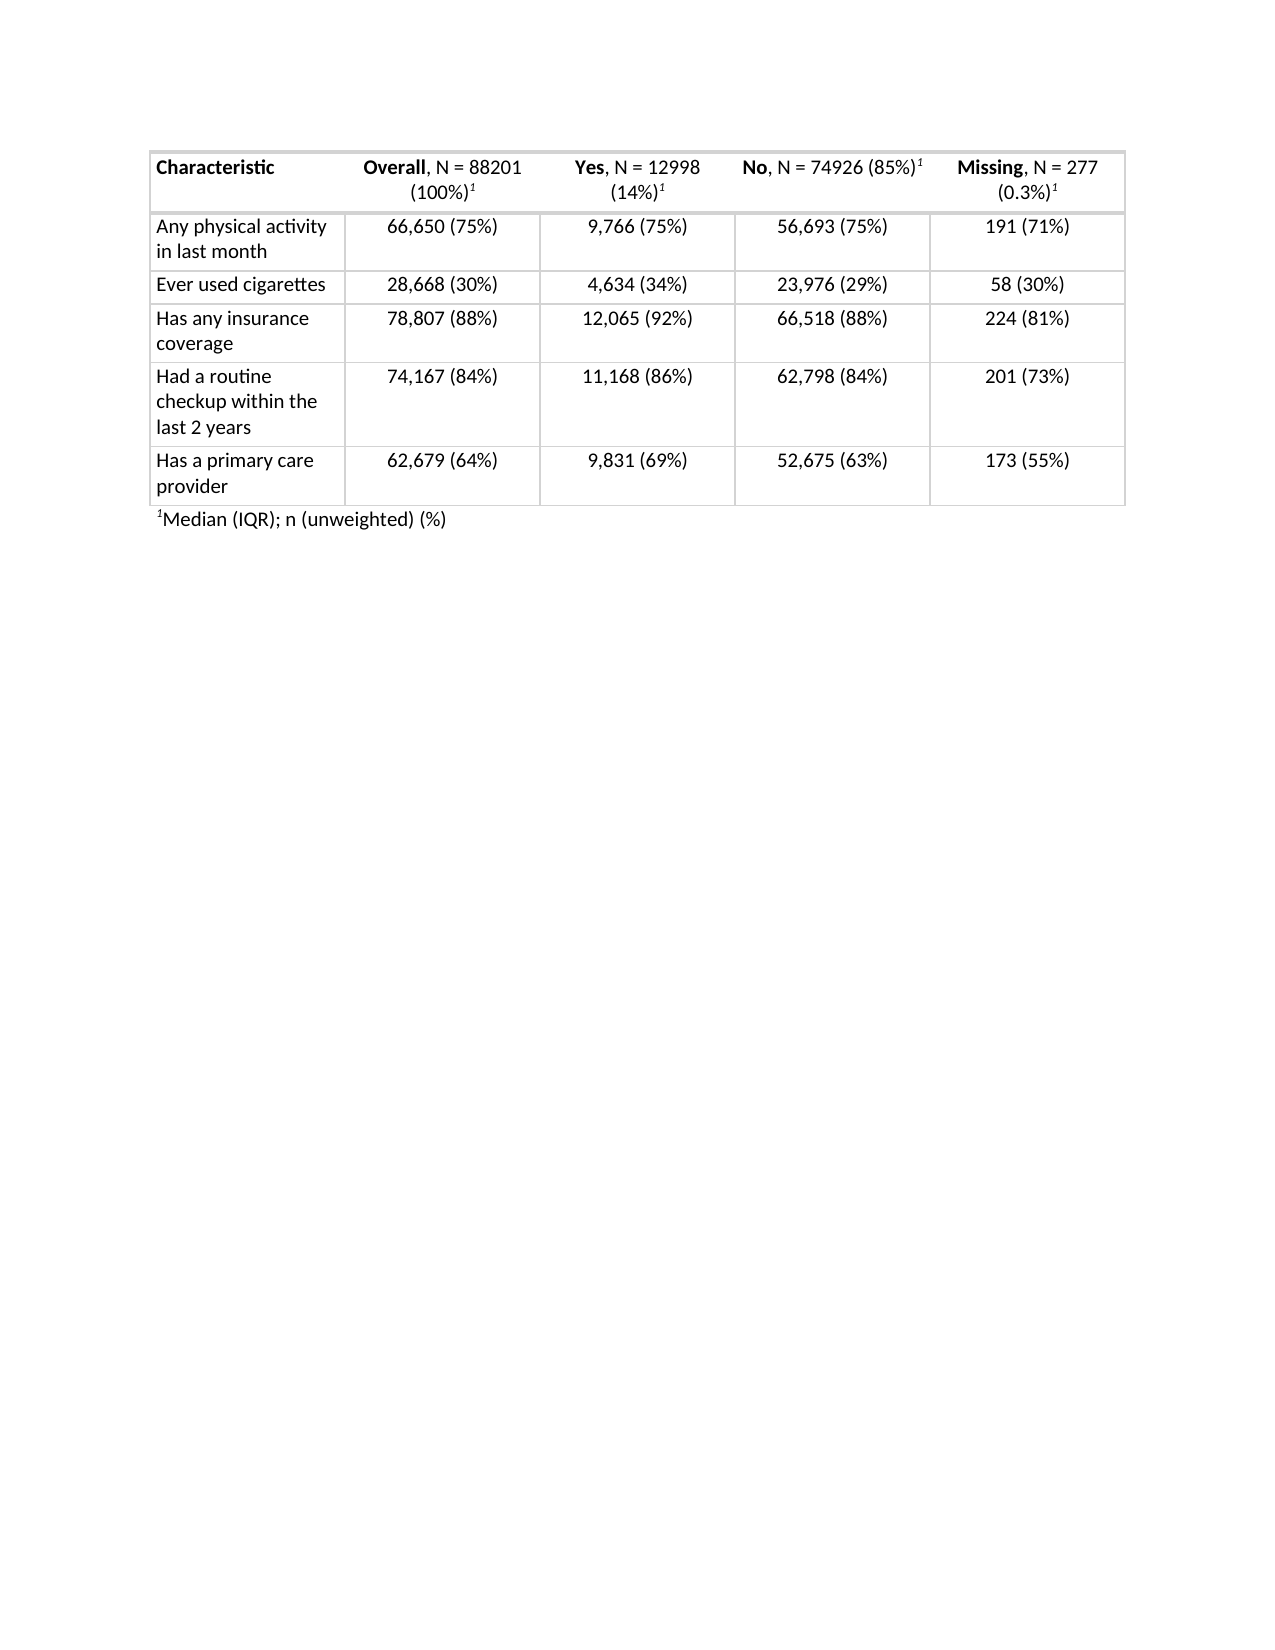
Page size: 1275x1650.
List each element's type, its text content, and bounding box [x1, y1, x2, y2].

table_cell 56,693 (75%) [736, 215, 929, 270]
table_cell 28,668 (30%) [346, 272, 539, 303]
table_header Yes, N = 12998 (14%)1 [540, 154, 735, 211]
table_cell 11,168 (86%) [541, 363, 734, 446]
table_cell 58 (30%) [931, 272, 1124, 303]
table_cell 66,518 (88%) [736, 305, 929, 362]
table_cell 12,065 (92%) [541, 305, 734, 362]
table_cell 52,675 (63%) [736, 447, 929, 504]
table_cell 4,634 (34%) [541, 272, 734, 303]
table_cell Has a primary care provider [151, 447, 344, 504]
table_header Characteristic [151, 154, 345, 211]
table_cell Had a routine checkup within the last 2 years [151, 363, 344, 446]
table_cell 201 (73%) [931, 363, 1124, 446]
table_cell 224 (81%) [931, 305, 1124, 362]
table_cell Any physical activity in last month [151, 215, 344, 270]
table_cell 62,798 (84%) [736, 363, 929, 446]
table_cell 74,167 (84%) [346, 363, 539, 446]
table_cell 9,831 (69%) [541, 447, 734, 504]
table_header Overall, N = 88201 (100%)1 [345, 154, 540, 211]
table_cell 66,650 (75%) [346, 215, 539, 270]
table_cell 23,976 (29%) [736, 272, 929, 303]
table_cell 62,679 (64%) [346, 447, 539, 504]
table_cell Ever used cigarettes [151, 272, 344, 303]
table_header No, N = 74926 (85%)1 [735, 154, 930, 211]
table_cell 1Median (IQR); n (unweighted) (%) [150, 506, 1125, 538]
table_cell 9,766 (75%) [541, 215, 734, 270]
table_cell 173 (55%) [931, 447, 1124, 504]
table_cell 78,807 (88%) [346, 305, 539, 362]
table_cell 191 (71%) [931, 215, 1124, 270]
table_cell Has any insurance coverage [151, 305, 344, 362]
table_header Missing, N = 277 (0.3%)1 [930, 154, 1124, 211]
